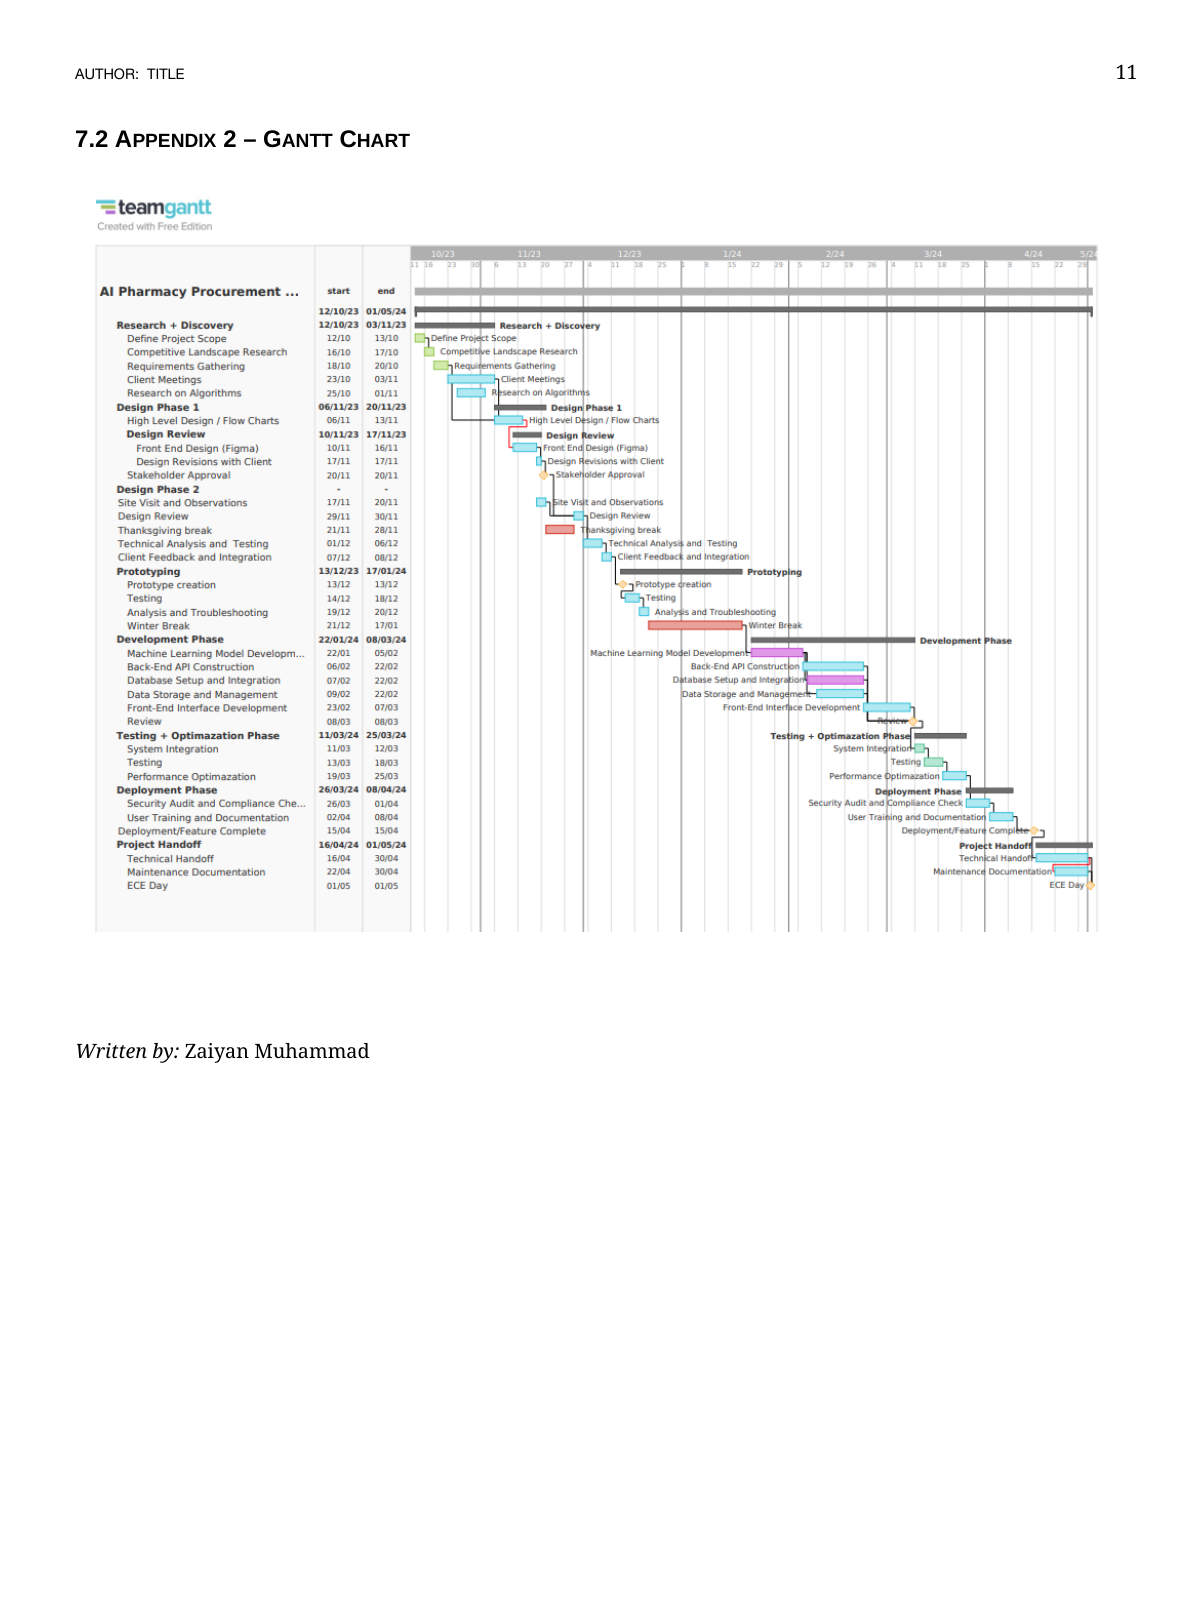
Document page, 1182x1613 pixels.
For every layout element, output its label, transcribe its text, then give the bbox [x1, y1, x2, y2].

text Written by: Zaiyan Muhammad [75, 1037, 584, 1064]
subtitle 7.2 Appendix 2 – Gantt Chart [75, 124, 584, 152]
picture [56, 180, 1138, 932]
